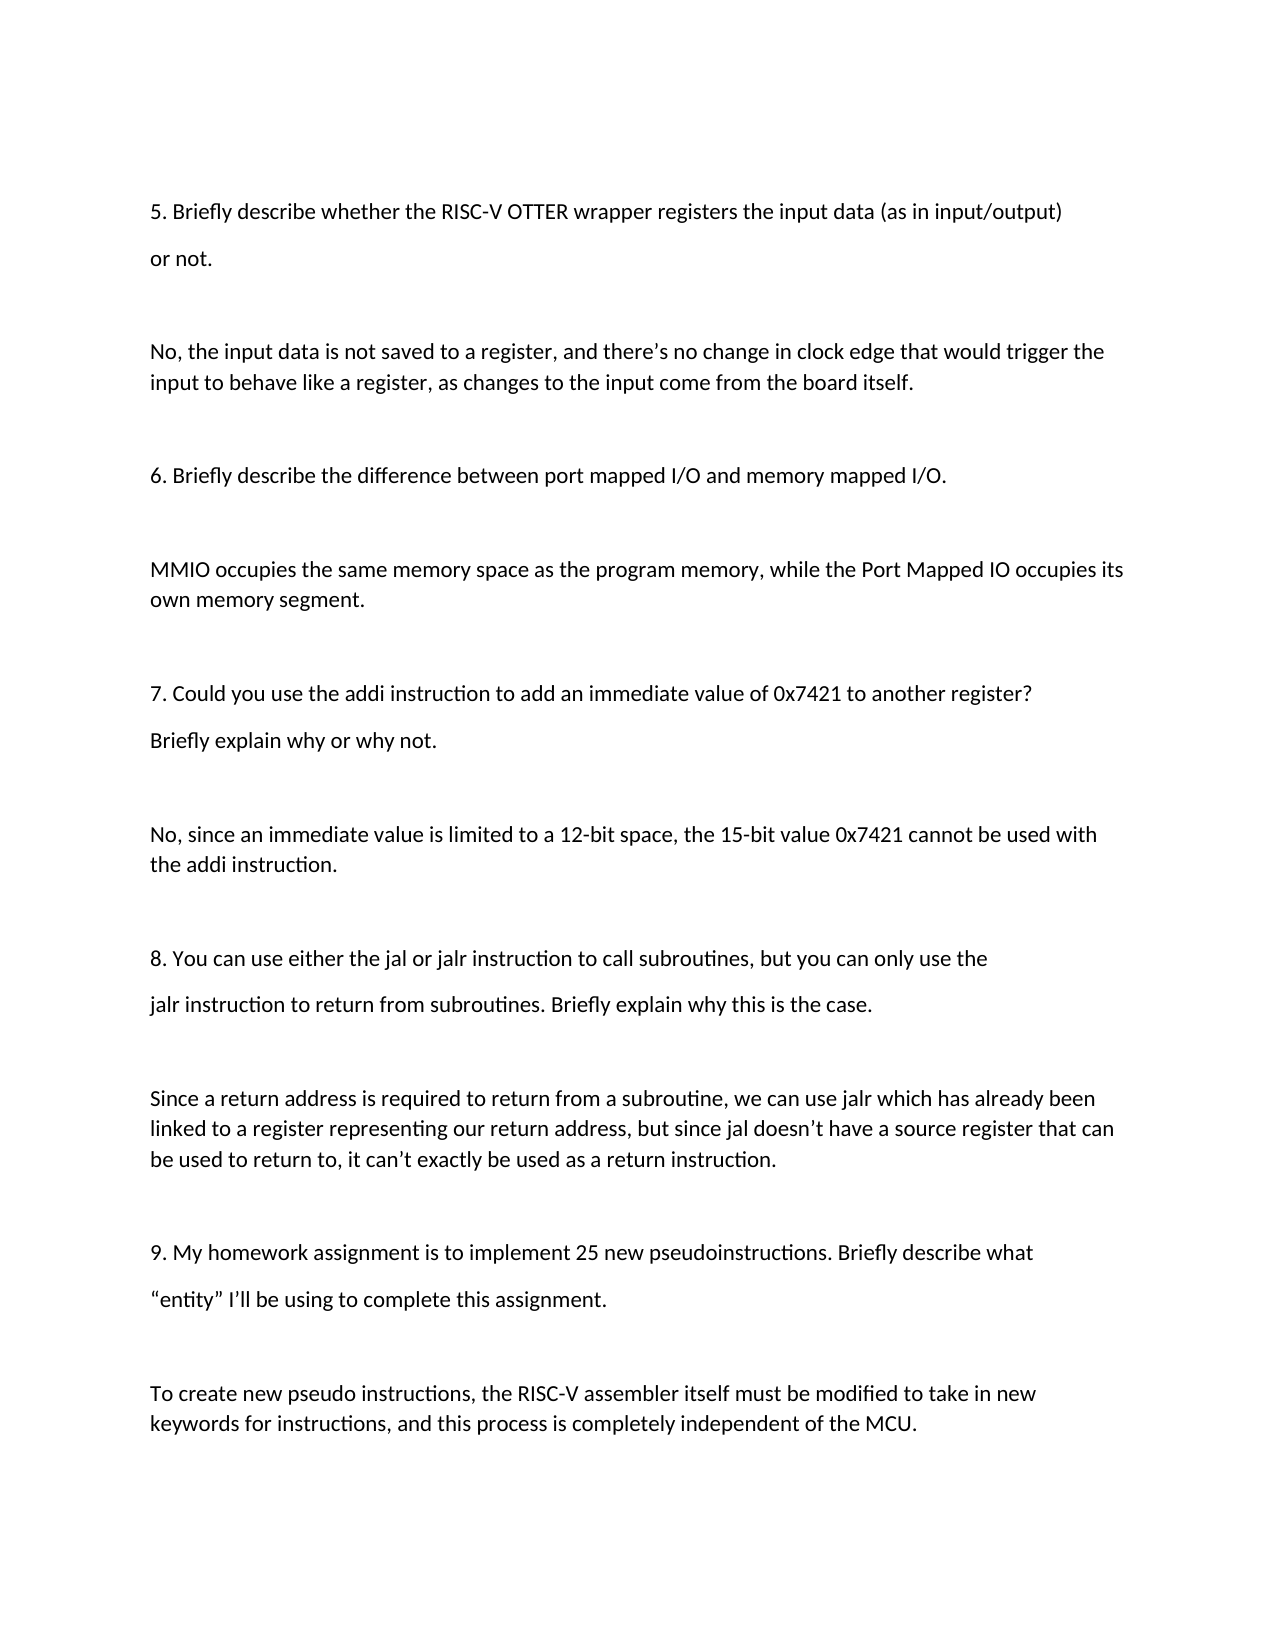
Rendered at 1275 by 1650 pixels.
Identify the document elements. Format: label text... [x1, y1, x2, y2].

text “entity” I’ll be using to complete this assignment. [150, 1285, 1125, 1313]
text 7. Could you use the addi instruction to add an immediate value of 0x7421 to another register? [150, 679, 1125, 707]
text No, since an immediate value is limited to a 12-bit space, the 15-bit value 0x7421 cannot be used with the addi instruction. [150, 820, 1125, 878]
text 9. My homework assignment is to implement 25 new pseudoinstructions. Briefly describe what [150, 1238, 1125, 1267]
text MMIO occupies the same memory space as the program memory, while the Port Mapped IO occupies its own memory segment. [150, 555, 1125, 613]
text Since a return address is required to return from a subroutine, we can use jalr which has already been linked to a register representing our return address, but since jal doesn’t have a source register that can be used to return to, it can’t exactly be used as a return instruction. [150, 1084, 1125, 1173]
text To create new pseudo instructions, the RISC-V assembler itself must be modified to take in new keywords for instructions, and this process is completely independent of the MCU. [150, 1379, 1125, 1437]
text 5. Briefly describe whether the RISC-V OTTER wrapper registers the input data (as in input/output) [150, 197, 1125, 225]
text jalr instruction to return from subroutines. Briefly explain why this is the case. [150, 991, 1125, 1019]
text or not. [150, 244, 1125, 272]
text No, the input data is not saved to a register, and there’s no change in clock edge that would trigger the input to behave like a register, as changes to the input come from the board itself. [150, 337, 1125, 396]
text 6. Briefly describe the difference between port mapped I/O and memory mapped I/O. [150, 461, 1125, 489]
text Briefly explain why or why not. [150, 726, 1125, 754]
text 8. You can use either the jal or jalr instruction to call subroutines, but you can only use the [150, 944, 1125, 972]
